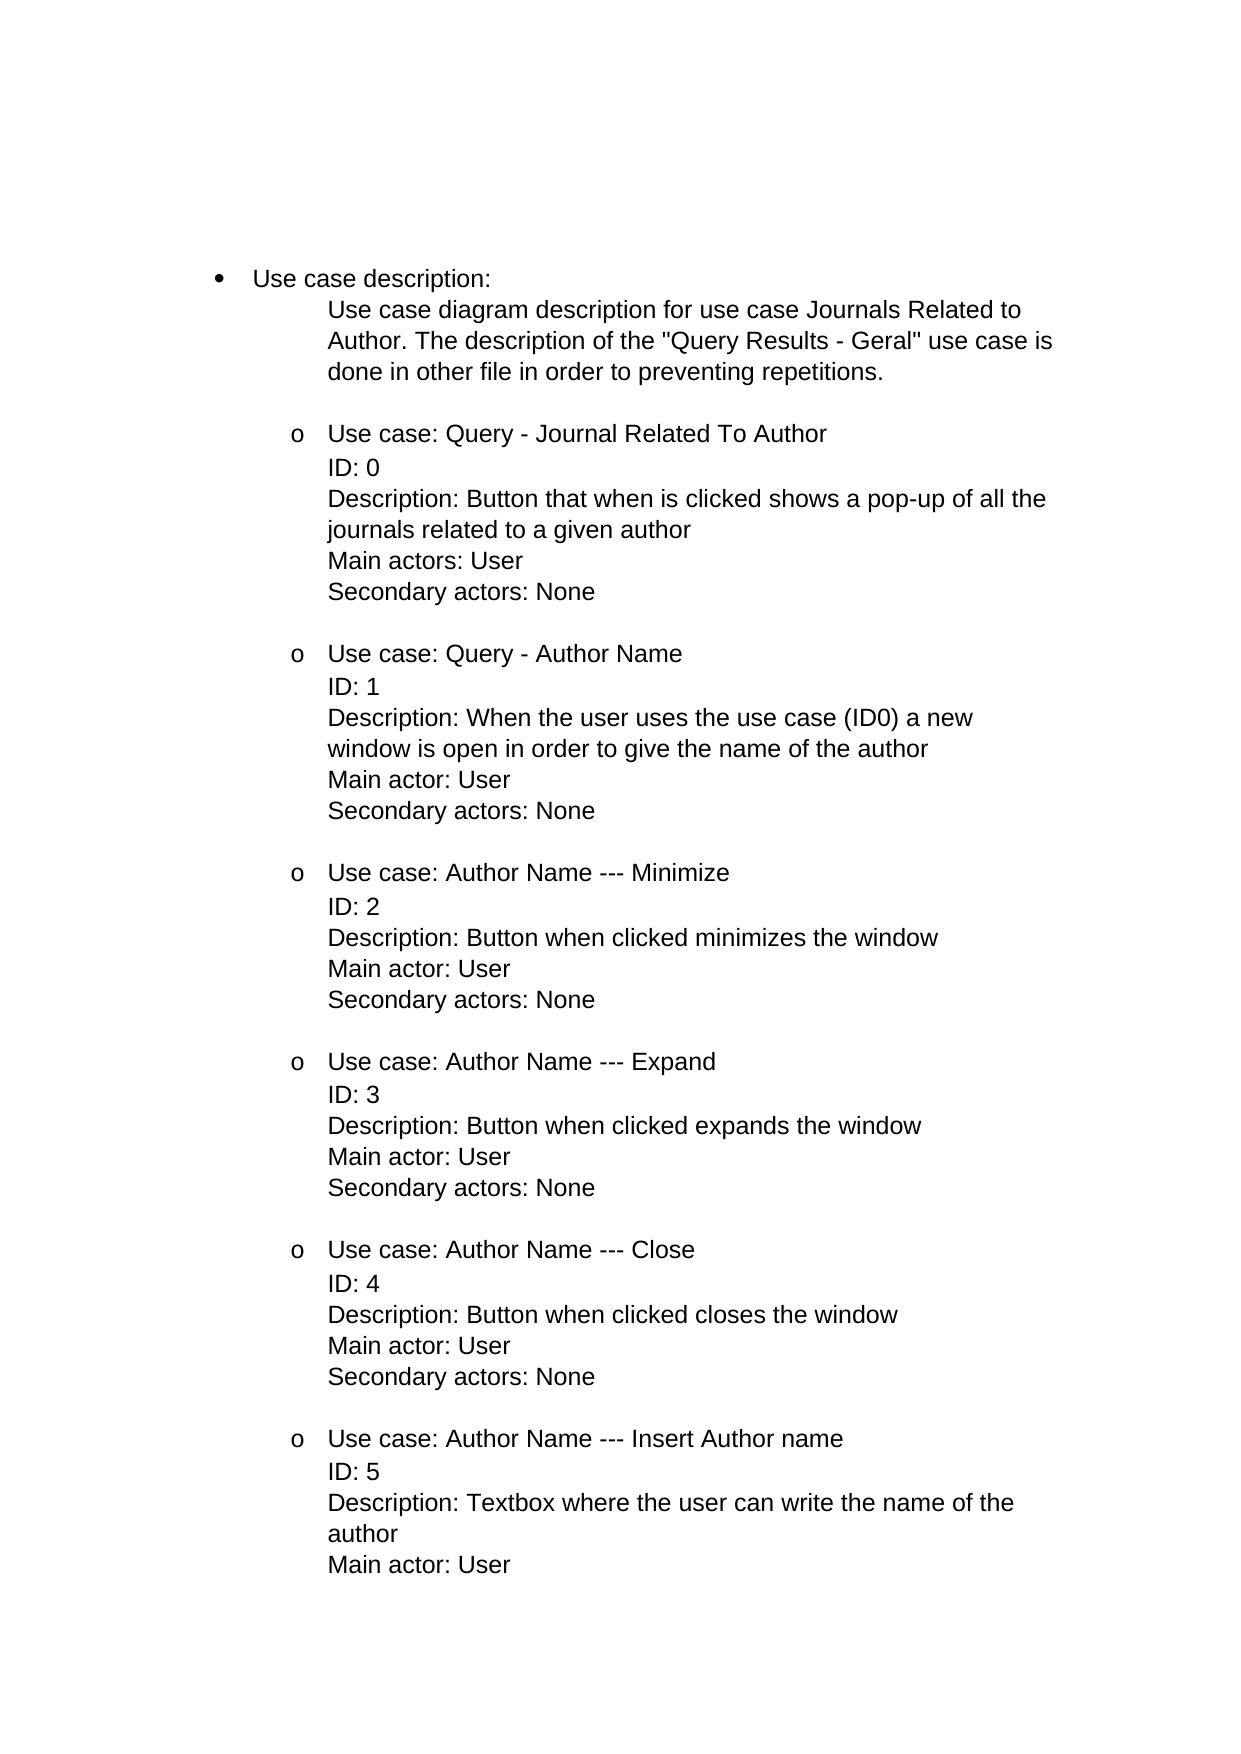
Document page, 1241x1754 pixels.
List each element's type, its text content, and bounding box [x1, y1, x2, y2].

list Secondary actors: None [327, 985, 1063, 1013]
list Description: Button when clicked closes the window [327, 1300, 1063, 1328]
list Secondary actors: None [327, 577, 1063, 605]
list Secondary actors: None [327, 1362, 1063, 1391]
list Secondary actors: None [327, 1173, 1063, 1202]
list Use case: Author Name --- Minimize [290, 858, 1063, 889]
list Use case: Query - Author Name [290, 639, 1063, 670]
list Secondary actors: None [327, 796, 1063, 825]
list ID: 0 [327, 452, 1063, 481]
list Use case: Author Name --- Expand [290, 1047, 1063, 1078]
list Description: Button when clicked minimizes the window [327, 923, 1063, 951]
list Use case: Query - Journal Related To Author [290, 419, 1063, 450]
list Main actor: User [327, 765, 1063, 794]
list Description: Button that when is clicked shows a pop-up of all the journals related to a given author [327, 483, 1063, 543]
list ID: 5 [327, 1457, 1063, 1486]
list ID: 4 [327, 1269, 1063, 1297]
list Use case: Author Name --- Close [290, 1235, 1063, 1266]
list ID: 3 [327, 1080, 1063, 1109]
list Main actor: User [327, 1550, 1063, 1579]
list Use case diagram description for use case Journals Related to Author. The description of the "Query Results - Geral" use case is done in other file in order to preventing repetitions. [327, 295, 1063, 386]
list Use case description: [215, 264, 1063, 293]
list Main actors: User [327, 546, 1063, 574]
list Description: Button when clicked expands the window [327, 1111, 1063, 1140]
list Description: When the user uses the use case (ID0) a new window is open in order to give the name of the author [327, 703, 1063, 763]
list ID: 1 [327, 672, 1063, 701]
list ID: 2 [327, 892, 1063, 920]
list Main actor: User [327, 954, 1063, 982]
list Use case: Author Name --- Insert Author name [290, 1424, 1063, 1455]
list Description: Textbox where the user can write the name of the author [327, 1488, 1063, 1548]
list Main actor: User [327, 1142, 1063, 1171]
list Main actor: User [327, 1331, 1063, 1359]
